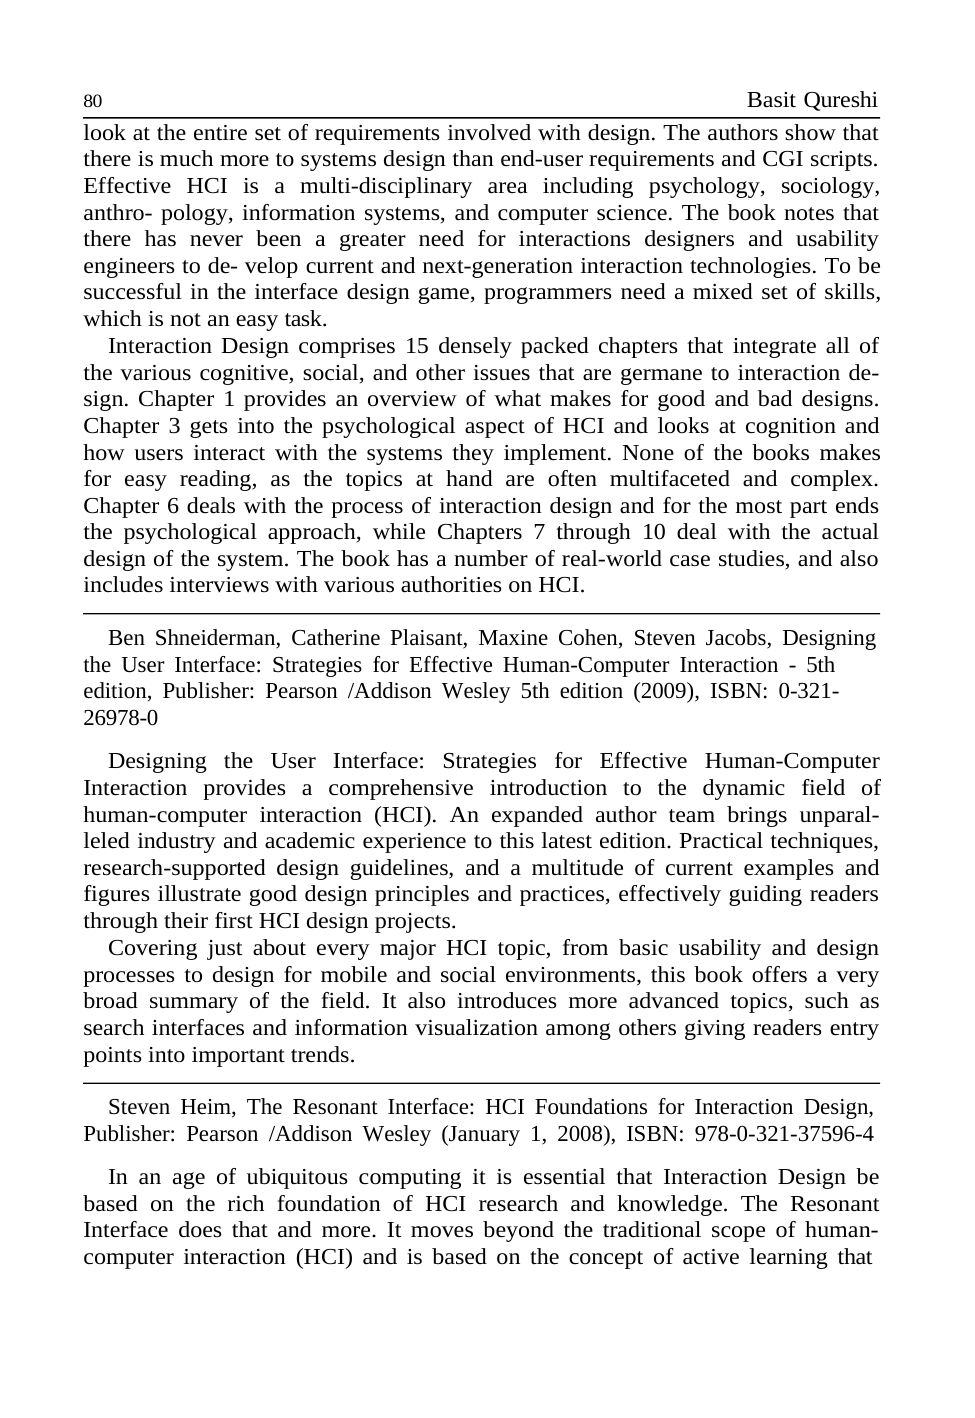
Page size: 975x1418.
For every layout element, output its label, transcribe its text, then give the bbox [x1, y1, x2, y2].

text Steven Heim, The Resonant Interface: HCI Foundations for Interaction Design, Publisher: Pearson /Addison Wesley (January 1, 2008), ISBN: 978-0-321-37596-4 [83, 1093, 904, 1146]
text look at the entire set of requirements involved with design. The authors show that there is much more to systems design than end-user requirements and CGI scripts. Effective HCI is a multi-disciplinary area including psychology, sociology, anthro- pology, information systems, and computer science. The book notes that there has never been a greater need for interactions designers and usability engineers to de- velop current and next-generation interaction technologies. To be successful in the interface design game, programmers need a mixed set of skills, which is not an easy task. [83, 119, 881, 331]
text Interaction Design comprises 15 densely packed chapters that integrate all of the various cognitive, social, and other issues that are germane to interaction de- sign. Chapter 1 provides an overview of what makes for good and bad designs. Chapter 3 gets into the psychological aspect of HCI and looks at cognition and how users interact with the systems they implement. None of the books makes for easy reading, as the topics at hand are often multifaceted and complex. Chapter 6 deals with the process of interaction design and for the most part ends the psychological approach, while Chapters 7 through 10 deal with the actual design of the system. The book has a number of real-world case studies, and also includes interviews with various authorities on HCI. [83, 332, 881, 598]
text In an age of ubiquitous computing it is essential that Interaction Design be based on the rich foundation of HCI research and knowledge. The Resonant Interface does that and more. It moves beyond the traditional scope of human- computer interaction (HCI) and is based on the concept of active learning that [83, 1163, 881, 1269]
text Designing the User Interface: Strategies for Effective Human-Computer Interaction provides a comprehensive introduction to the dynamic field of human-computer interaction (HCI). An expanded author team brings unparal- leled industry and academic experience to this latest edition. Practical techniques, research-supported design guidelines, and a multitude of current examples and figures illustrate good design principles and practices, effectively guiding readers through their first HCI design projects. [83, 748, 881, 933]
text Covering just about every major HCI topic, from basic usability and design processes to design for mobile and social environments, this book offers a very broad summary of the field. It also introduces more advanced topics, such as search interfaces and information visualization among others giving readers entry points into important trends. [83, 934, 881, 1067]
text 80 Basit Qureshi [83, 86, 904, 112]
text Ben Shneiderman, Catherine Plaisant, Maxine Cohen, Steven Jacobs, Designing the User Interface: Strategies for Effective Human-Computer Interaction - 5th edition, Publisher: Pearson /Addison Wesley 5th edition (2009), ISBN: 0-321- 26978-0 [83, 624, 881, 730]
